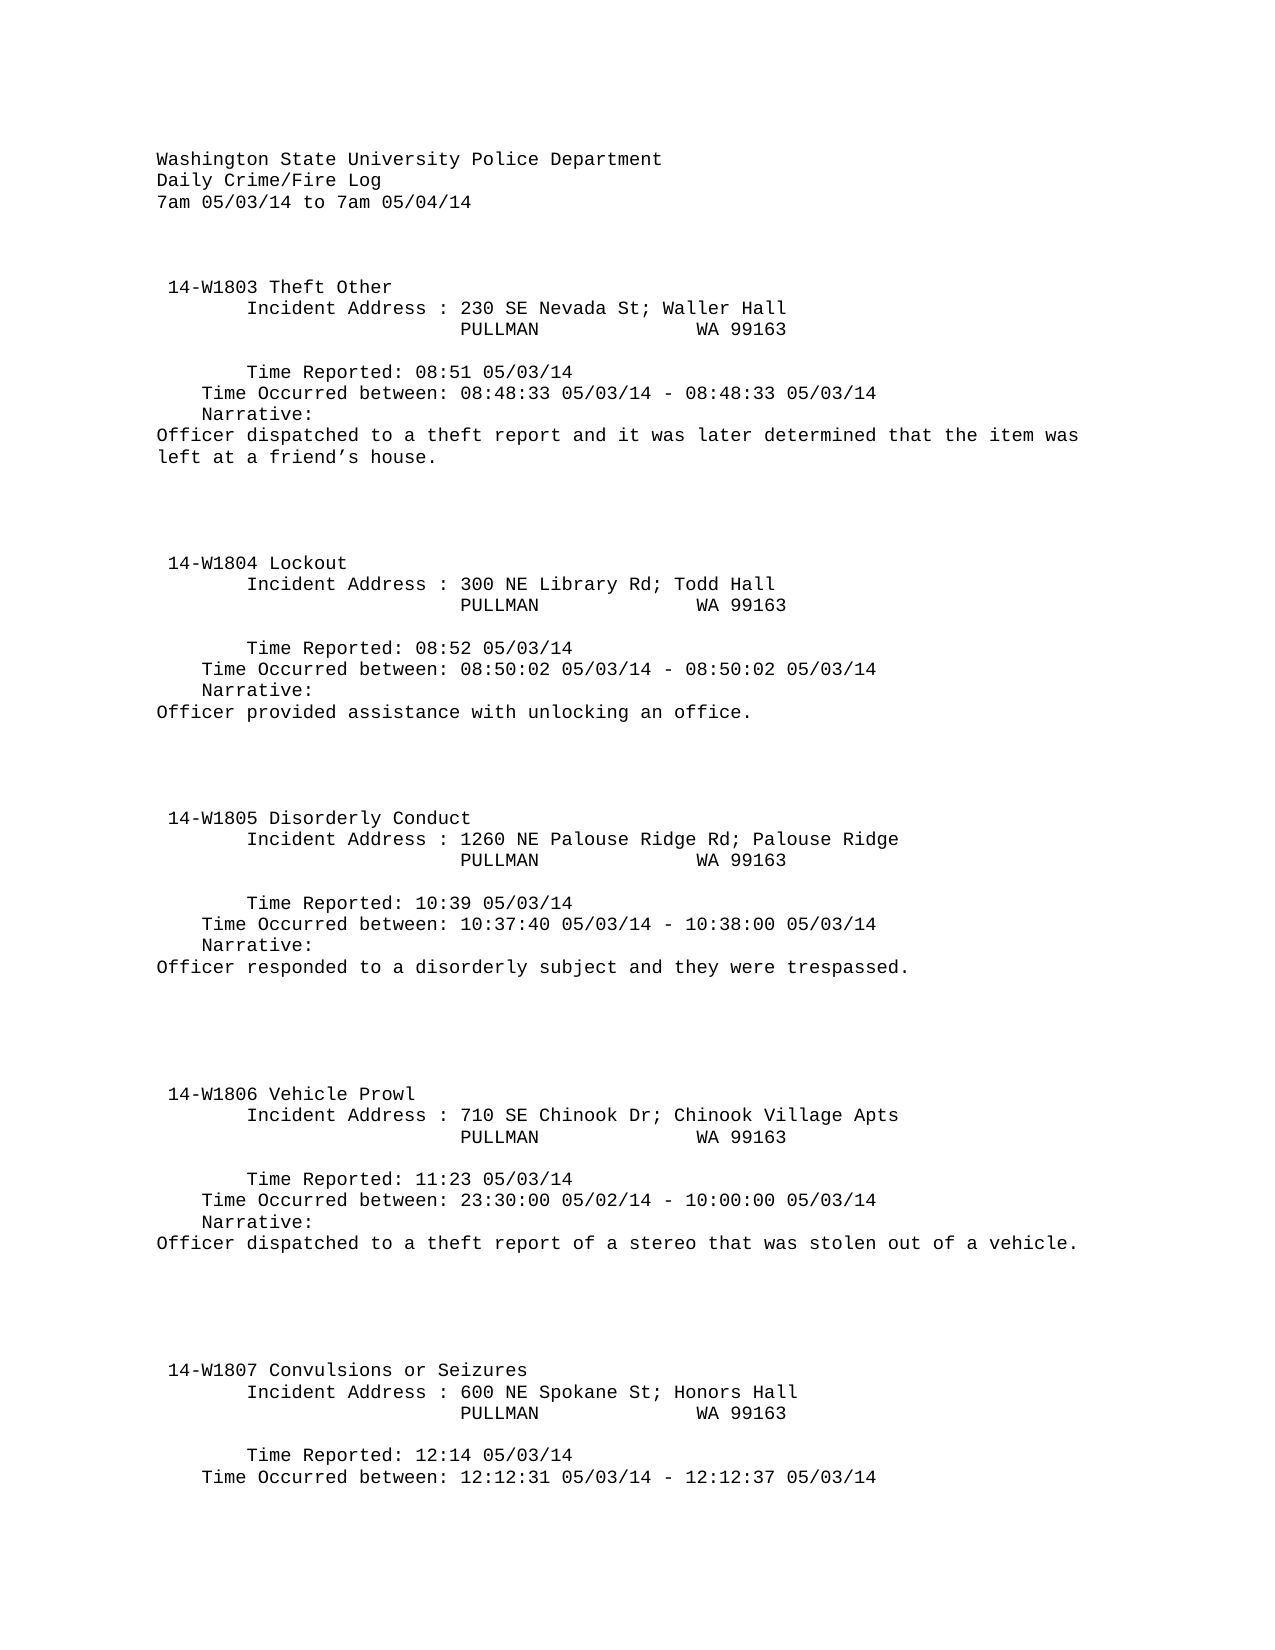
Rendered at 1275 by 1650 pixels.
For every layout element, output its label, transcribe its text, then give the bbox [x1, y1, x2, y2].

text PULLMAN WA 99163 [156, 851, 1118, 872]
text Incident Address : 300 NE Library Rd; Todd Hall [156, 575, 1118, 596]
text Time Occurred between: 08:48:33 05/03/14 - 08:48:33 05/03/14 [156, 384, 1118, 405]
text PULLMAN WA 99163 [156, 320, 1118, 341]
text Incident Address : 600 NE Spokane St; Honors Hall [156, 1382, 1118, 1404]
text Time Reported: 11:23 05/03/14 [156, 1170, 1118, 1191]
text Incident Address : 230 SE Nevada St; Waller Hall [156, 299, 1118, 320]
text Officer provided assistance with unlocking an office. [156, 702, 1118, 724]
text Time Occurred between: 23:30:00 05/02/14 - 10:00:00 05/03/14 [156, 1191, 1118, 1212]
text Time Occurred between: 12:12:31 05/03/14 - 12:12:37 05/03/14 [156, 1467, 1118, 1489]
text Incident Address : 1260 NE Palouse Ridge Rd; Palouse Ridge [156, 830, 1118, 851]
text Washington State University Police Department [156, 150, 1118, 171]
text Narrative: [156, 405, 1118, 426]
text 14-W1807 Convulsions or Seizures [156, 1361, 1118, 1382]
text Time Occurred between: 08:50:02 05/03/14 - 08:50:02 05/03/14 [156, 660, 1118, 681]
text 14-W1805 Disorderly Conduct [156, 809, 1118, 830]
text 14-W1806 Vehicle Prowl [156, 1085, 1118, 1106]
text 14-W1803 Theft Other [156, 277, 1118, 299]
text Time Reported: 12:14 05/03/14 [156, 1446, 1118, 1467]
text Time Reported: 10:39 05/03/14 [156, 894, 1118, 915]
text Daily Crime/Fire Log [156, 171, 1118, 192]
text PULLMAN WA 99163 [156, 1127, 1118, 1149]
text Narrative: [156, 1212, 1118, 1234]
text Officer dispatched to a theft report and it was later determined that the item was left at a friend’s house. [156, 426, 1118, 469]
text Officer dispatched to a theft report of a stereo that was stolen out of a vehicle. [156, 1234, 1118, 1255]
text PULLMAN WA 99163 [156, 1404, 1118, 1425]
text Incident Address : 710 SE Chinook Dr; Chinook Village Apts [156, 1106, 1118, 1127]
text Time Reported: 08:51 05/03/14 [156, 362, 1118, 384]
text PULLMAN WA 99163 [156, 596, 1118, 617]
text Narrative: [156, 681, 1118, 702]
text 7am 05/03/14 to 7am 05/04/14 [156, 192, 1118, 214]
text Time Occurred between: 10:37:40 05/03/14 - 10:38:00 05/03/14 [156, 915, 1118, 936]
text Time Reported: 08:52 05/03/14 [156, 639, 1118, 660]
text Narrative: [156, 936, 1118, 957]
text 14-W1804 Lockout [156, 554, 1118, 575]
text Officer responded to a disorderly subject and they were trespassed. [156, 957, 1118, 979]
